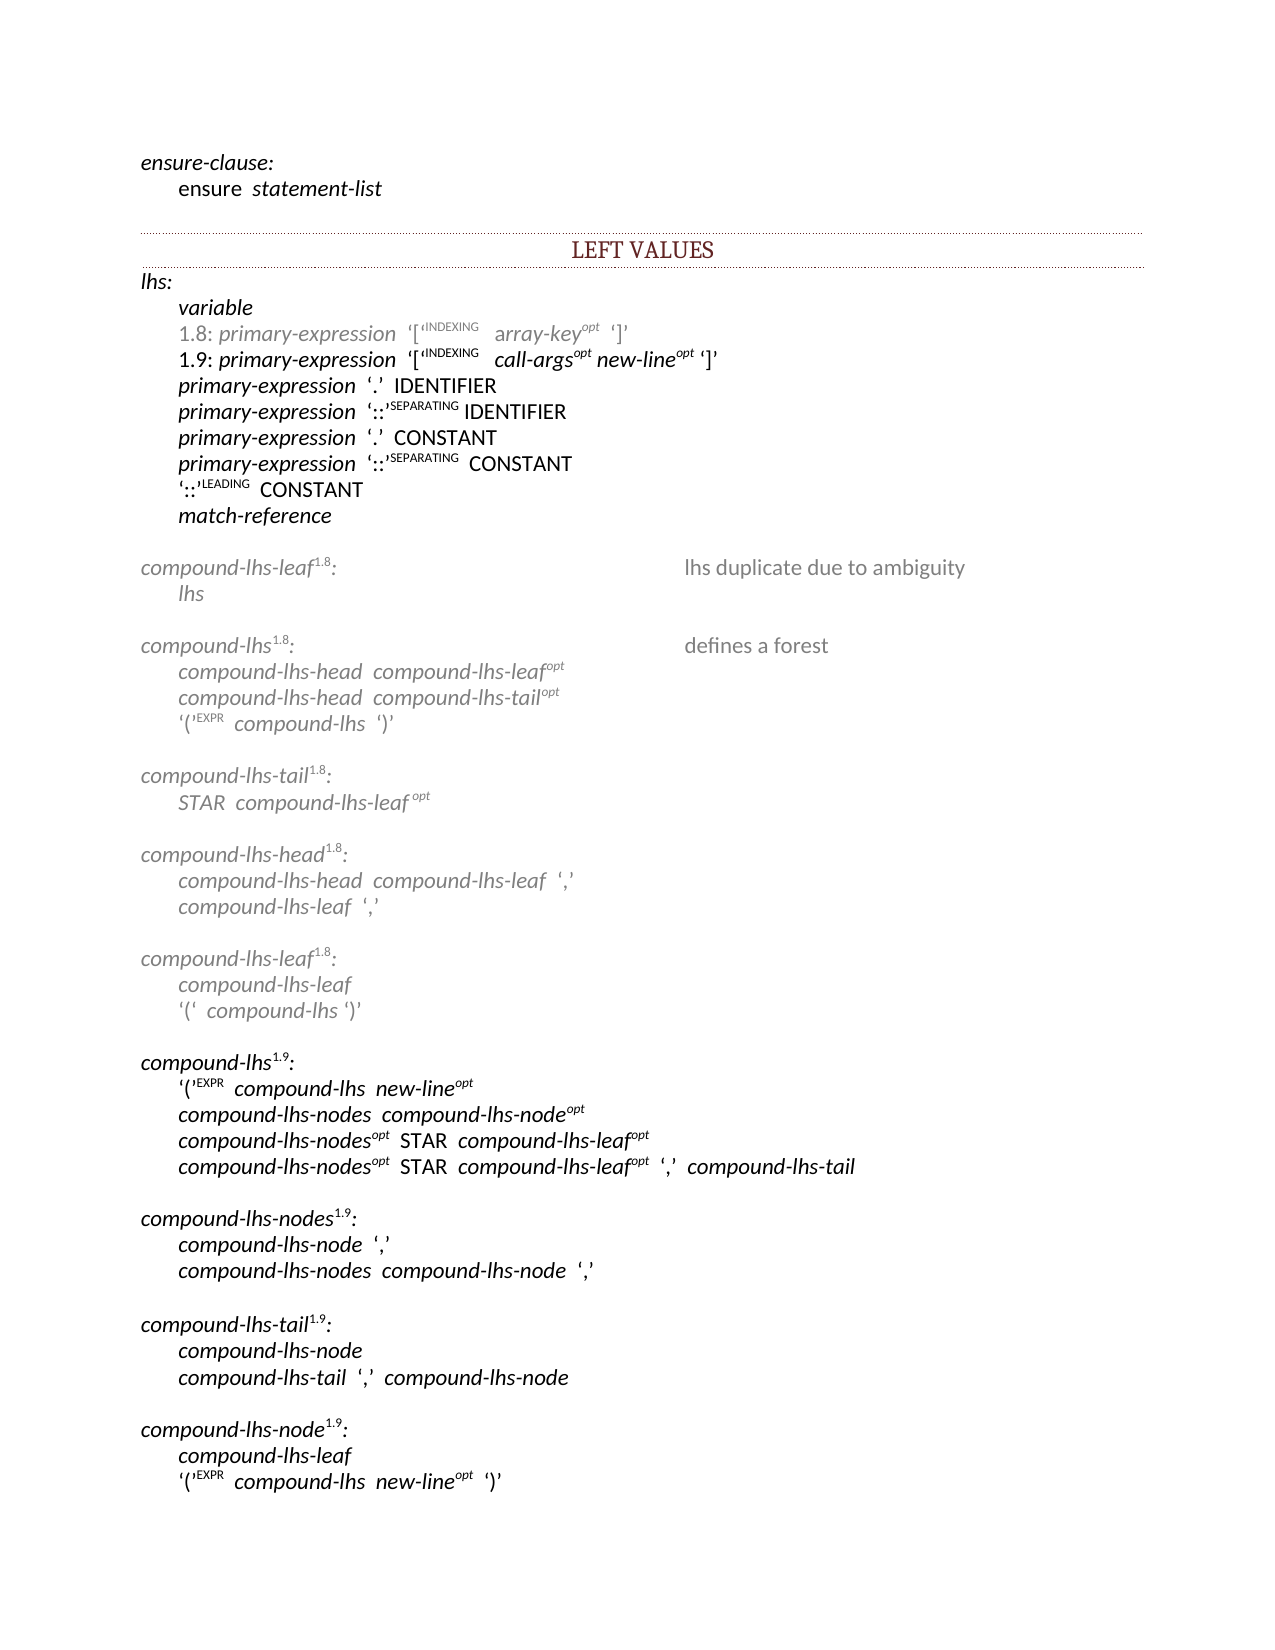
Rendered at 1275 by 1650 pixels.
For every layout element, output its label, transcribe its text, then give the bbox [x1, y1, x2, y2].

text compound-lhs-node compound-lhs-tail ‘,’ compound-lhs-node [141, 1338, 1144, 1390]
text ‘(’EXPR compound-lhs new-lineopt ‘)’ [141, 1468, 1144, 1494]
text lhs: variable 1.8: primary-expression ‘[‘INDEXING array-keyopt ‘]’ 1.9: primary-expression ‘[‘INDEXING call-argsopt new-lineopt ‘]’ primary-expression ‘.’ IDENTIFIER primary-expression ‘::’SEPARATING IDENTIFIER primary-expression ‘.’ CONSTANT primary-expression ‘::’SEPARATING CONSTANT ‘::’LEADING CONSTANT match-reference [141, 268, 1144, 529]
text ensure-clause: ensure statement-list [141, 150, 1144, 202]
text compound-lhs1.8: defines a forest compound-lhs-head compound-lhs-leafopt [141, 633, 1144, 685]
text compound-lhs-nodes1.9: [141, 1206, 1144, 1232]
text compound-lhs-tail1.8: STAR compound-lhs-leaf opt [141, 763, 1144, 841]
text compound-lhs-nodes compound-lhs-node ‘,’ [141, 1258, 1144, 1284]
text compound-lhs-nodesopt STAR compound-lhs-leafopt [141, 1128, 1144, 1154]
text ‘(’EXPR compound-lhs new-lineopt [141, 1076, 1144, 1102]
text compound-lhs1.9: [141, 1049, 1144, 1076]
text compound-lhs-head1.8: compound-lhs-head compound-lhs-leaf ‘,’ compound-lhs-leaf ‘,’ [141, 841, 1144, 919]
text compound-lhs-nodes compound-lhs-nodeopt [141, 1102, 1144, 1128]
text compound-lhs-nodesopt STAR compound-lhs-leafopt ‘,’ compound-lhs-tail [141, 1154, 1144, 1180]
text compound-lhs-leaf [141, 1442, 1144, 1468]
text compound-lhs-tail1.9: [141, 1312, 1144, 1338]
text compound-lhs-node1.9: [141, 1416, 1144, 1442]
text ‘(’EXPR compound-lhs ‘)’ [141, 711, 1144, 737]
text compound-lhs-node ‘,’ [141, 1232, 1144, 1258]
subtitle Left Values [141, 233, 1144, 268]
text compound-lhs-leaf1.8: lhs duplicate due to ambiguity lhs [141, 555, 1144, 607]
text compound-lhs-leaf1.8: compound-lhs-leaf ‘(‘ compound-lhs ‘)’ [141, 945, 1144, 1023]
text compound-lhs-head compound-lhs-tailopt [141, 685, 1144, 711]
